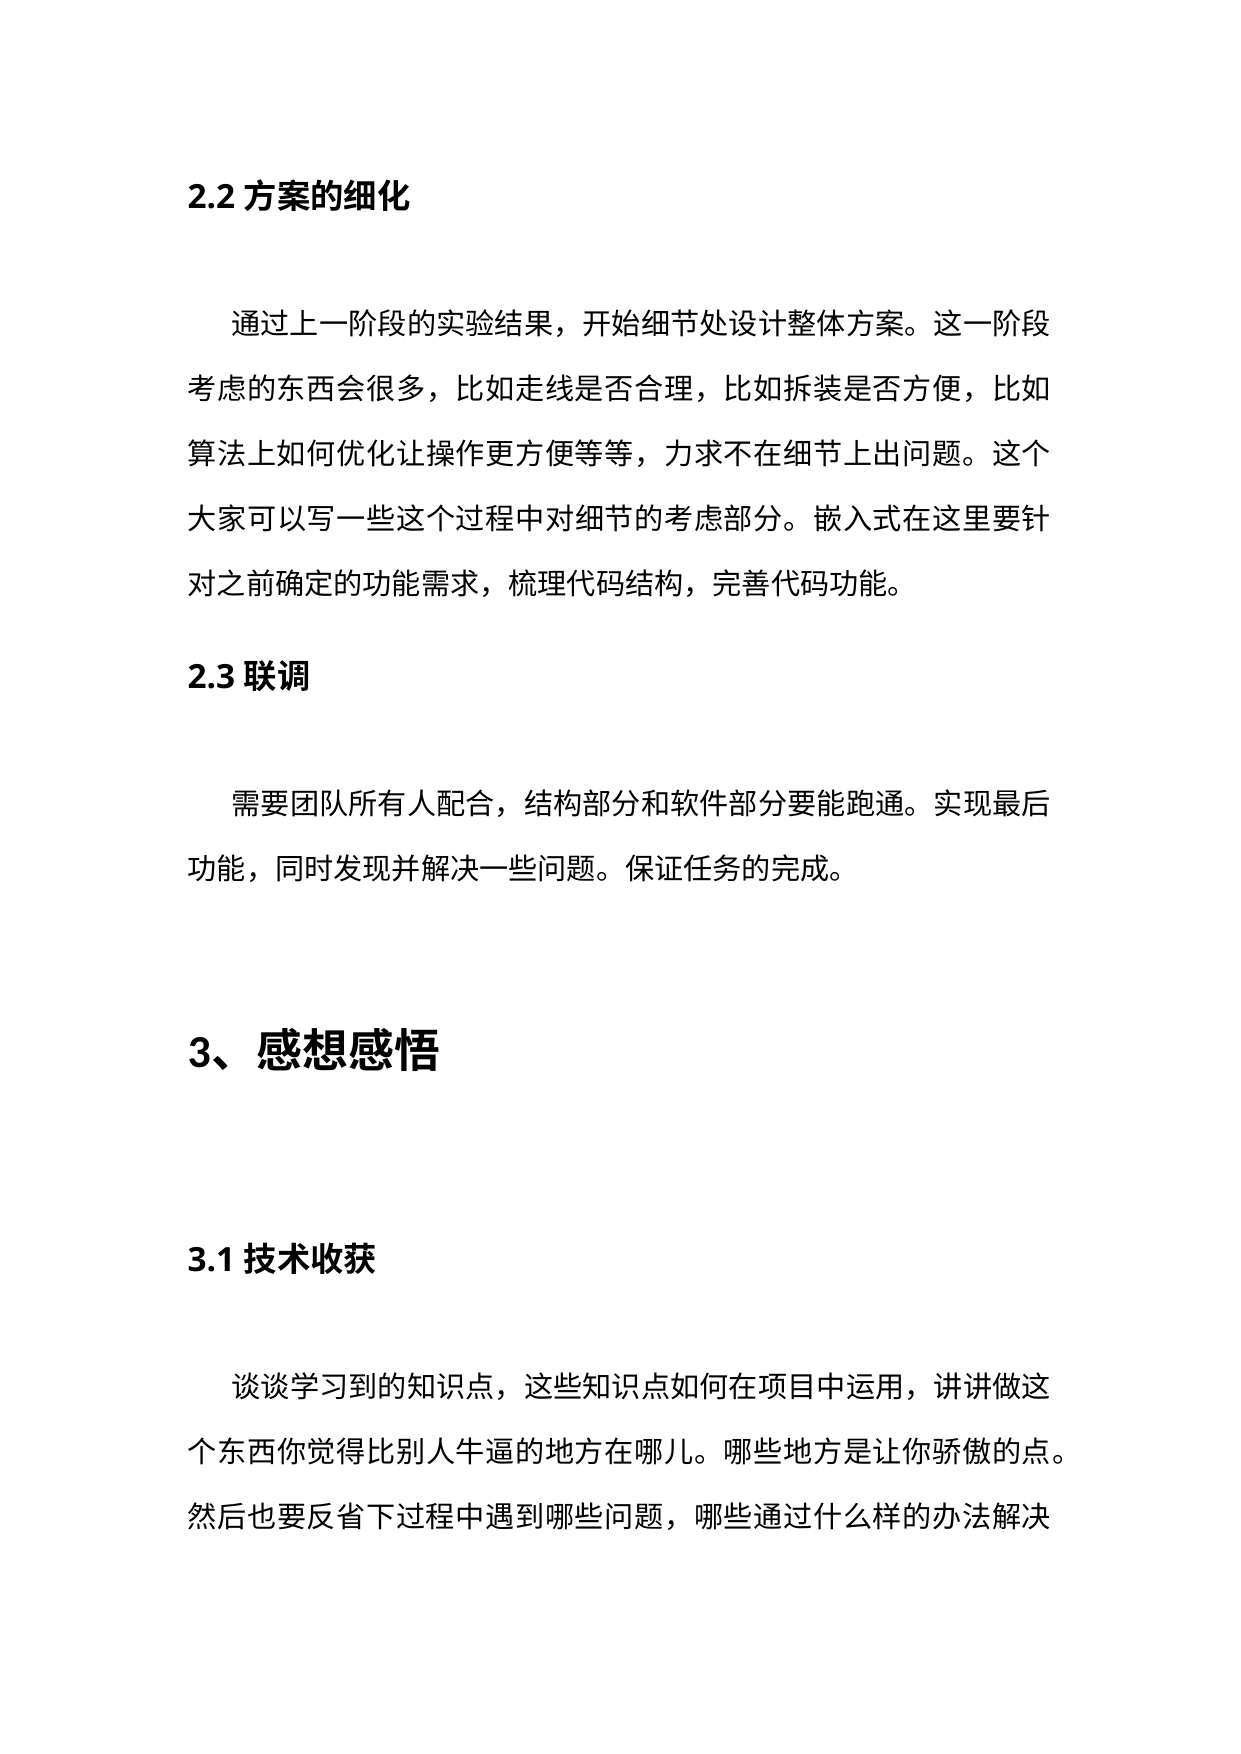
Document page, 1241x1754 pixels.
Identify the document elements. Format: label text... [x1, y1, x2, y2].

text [187, 1352, 1053, 1547]
text 需要团队所有人配合，结构部分和软件部分要能跑通。实现最后功能，同时发现并解决一些问题。保证任务的完成。 [187, 769, 1053, 899]
subtitle 2.2 方案的细化 [187, 162, 1053, 227]
text 通过上一阶段的实验结果，开始细节处设计整体方案。这一阶段考虑的东西会很多，比如走线是否合理，比如拆装是否方便，比如算法上如何优化让操作更方便等等，力求不在细节上出问题。这个大家可以写一些这个过程中对细节的考虑部分。嵌入式在这里要针对之前确定的功能需求，梳理代码结构，完善代码功能。 [187, 289, 1053, 614]
subtitle 2.3 联调 [187, 641, 1053, 706]
subtitle 3、感想感悟 [187, 999, 1053, 1097]
subtitle 3.1 技术收获 [187, 1225, 1053, 1290]
